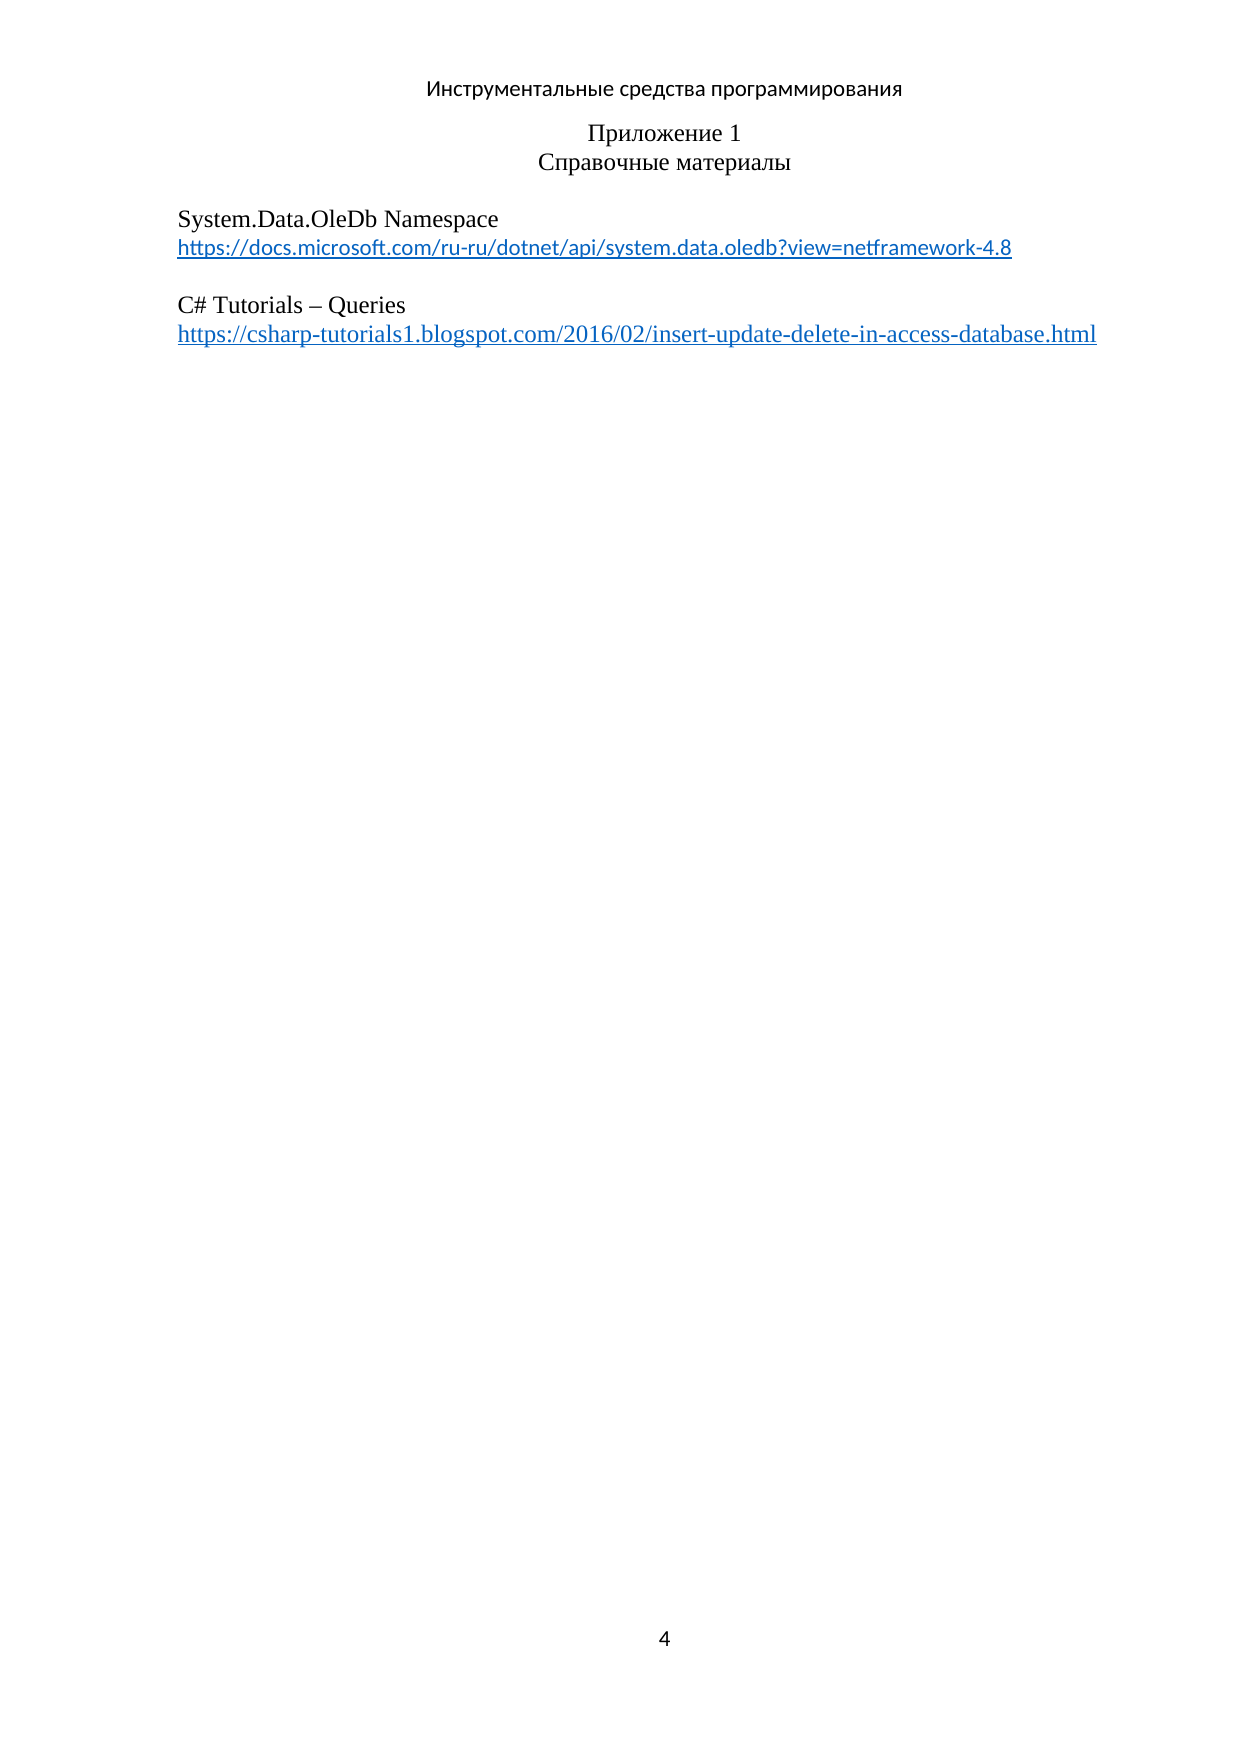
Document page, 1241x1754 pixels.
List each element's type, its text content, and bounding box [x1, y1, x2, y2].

text https://csharp-tutorials1.blogspot.com/2016/02/insert-update-delete-in-access-database.html [177, 319, 1152, 347]
text C# Tutorials – Queries [177, 290, 1152, 319]
text https://docs.microsoft.com/ru-ru/dotnet/api/system.data.oledb?view=netframework-4.8 [177, 233, 1152, 261]
text System.Data.OleDb Namespace [177, 204, 1152, 233]
text Приложение 1 [177, 118, 1152, 147]
text Справочные материалы [177, 147, 1152, 176]
